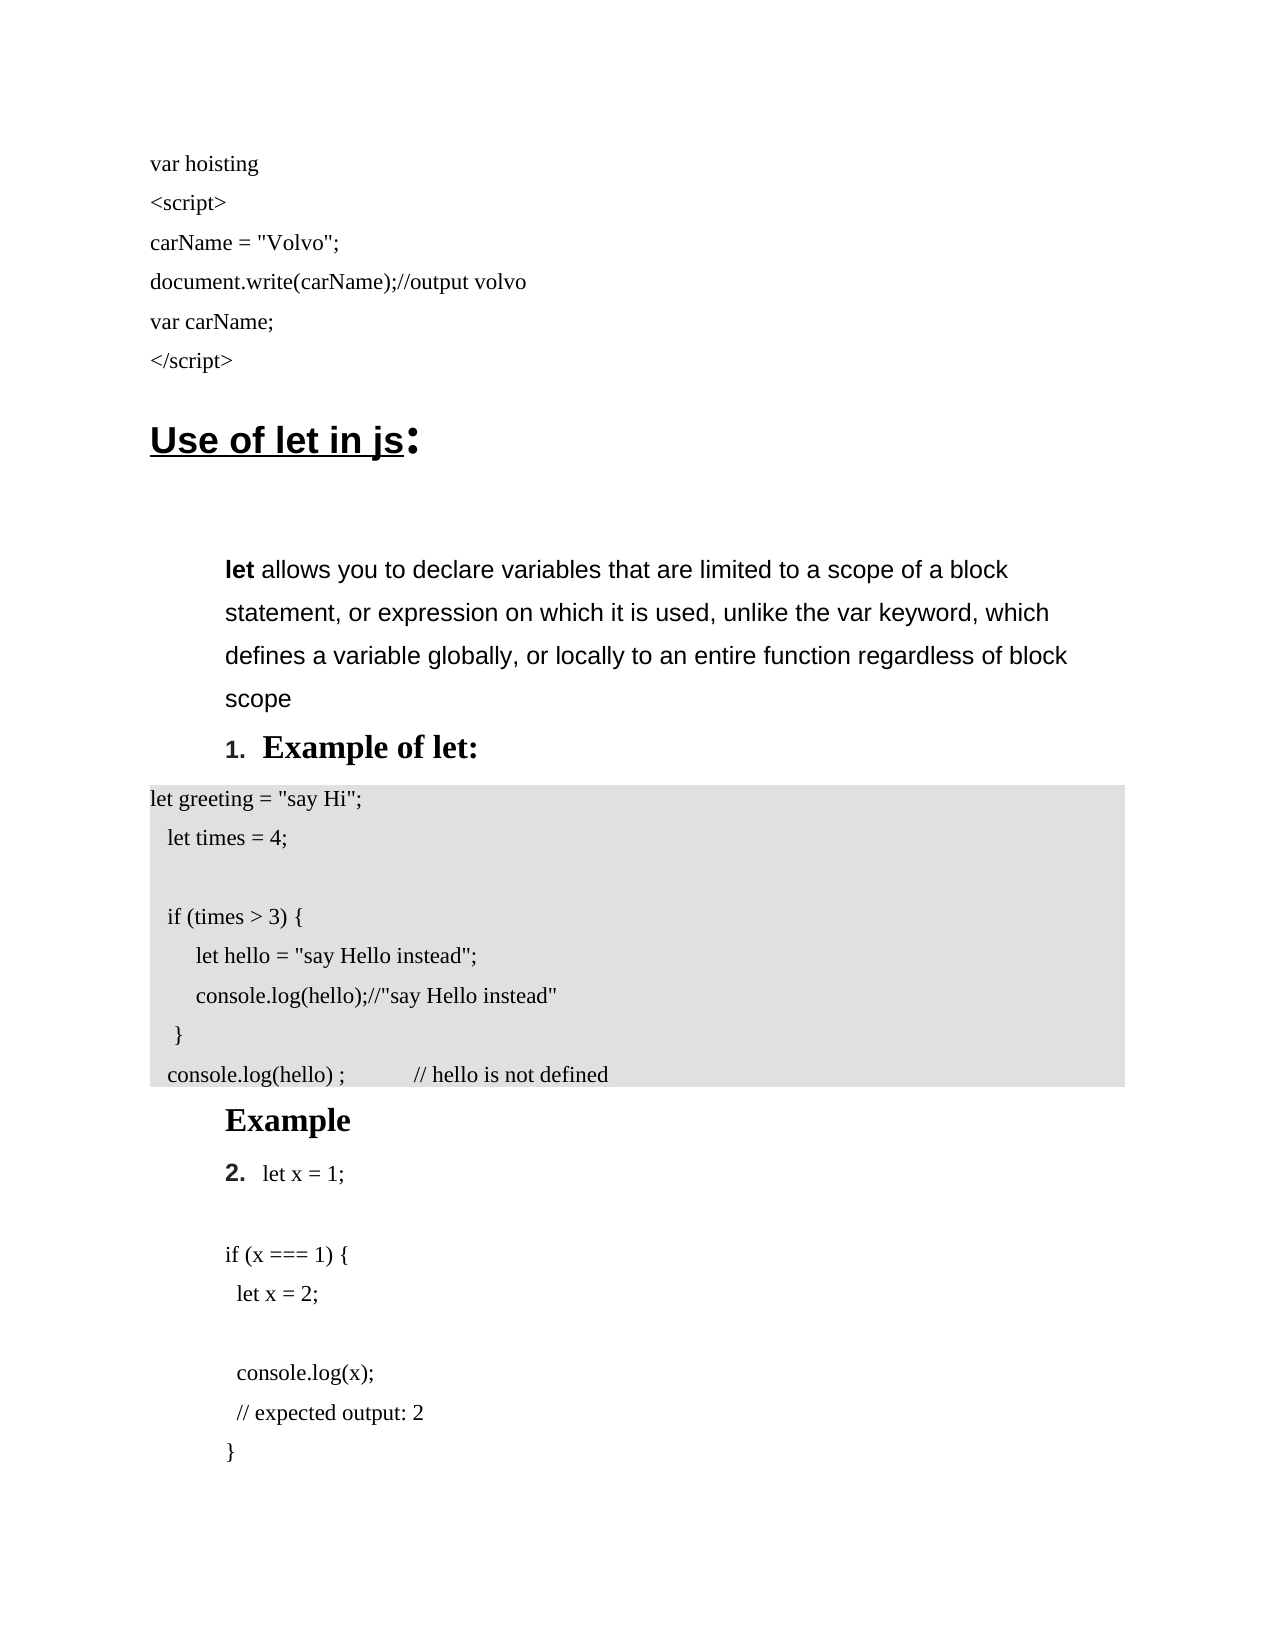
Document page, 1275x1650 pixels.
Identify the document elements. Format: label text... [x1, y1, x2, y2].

list // expected output: 2 [225, 1398, 1125, 1425]
list } [225, 1438, 1125, 1464]
text <script> [150, 189, 1125, 216]
text var hoisting [150, 150, 1125, 176]
list console.log(x); [225, 1359, 1125, 1385]
text var carName; [150, 308, 1125, 334]
list if (x === 1) { [225, 1241, 1125, 1267]
text </script> [150, 347, 1125, 374]
text if (times > 3) { [150, 903, 1125, 929]
text let allows you to declare variables that are limited to a scope of a block statement, or expression on which it is used, unlike the var keyword, which defines a variable globally, or locally to an entire function regardless of block scope [225, 555, 1125, 713]
subtitle Use of let in js: [150, 402, 1125, 465]
list let x = 1; [225, 1158, 1125, 1187]
text carName = "Volvo"; [150, 229, 1125, 255]
list Example [225, 1101, 1125, 1139]
text document.write(carName);//output volvo [150, 268, 1125, 295]
text let hello = "say Hello instead"; [150, 943, 1125, 969]
text let times = 4; [150, 824, 1125, 851]
text console.log(hello) ; // hello is not defined [150, 1061, 1125, 1087]
list Example of let: [225, 727, 1125, 766]
text } [150, 1022, 1125, 1048]
list let x = 2; [225, 1280, 1125, 1306]
text console.log(hello);//"say Hello instead" [150, 982, 1125, 1008]
text let greeting = "say Hi"; [150, 785, 1125, 811]
